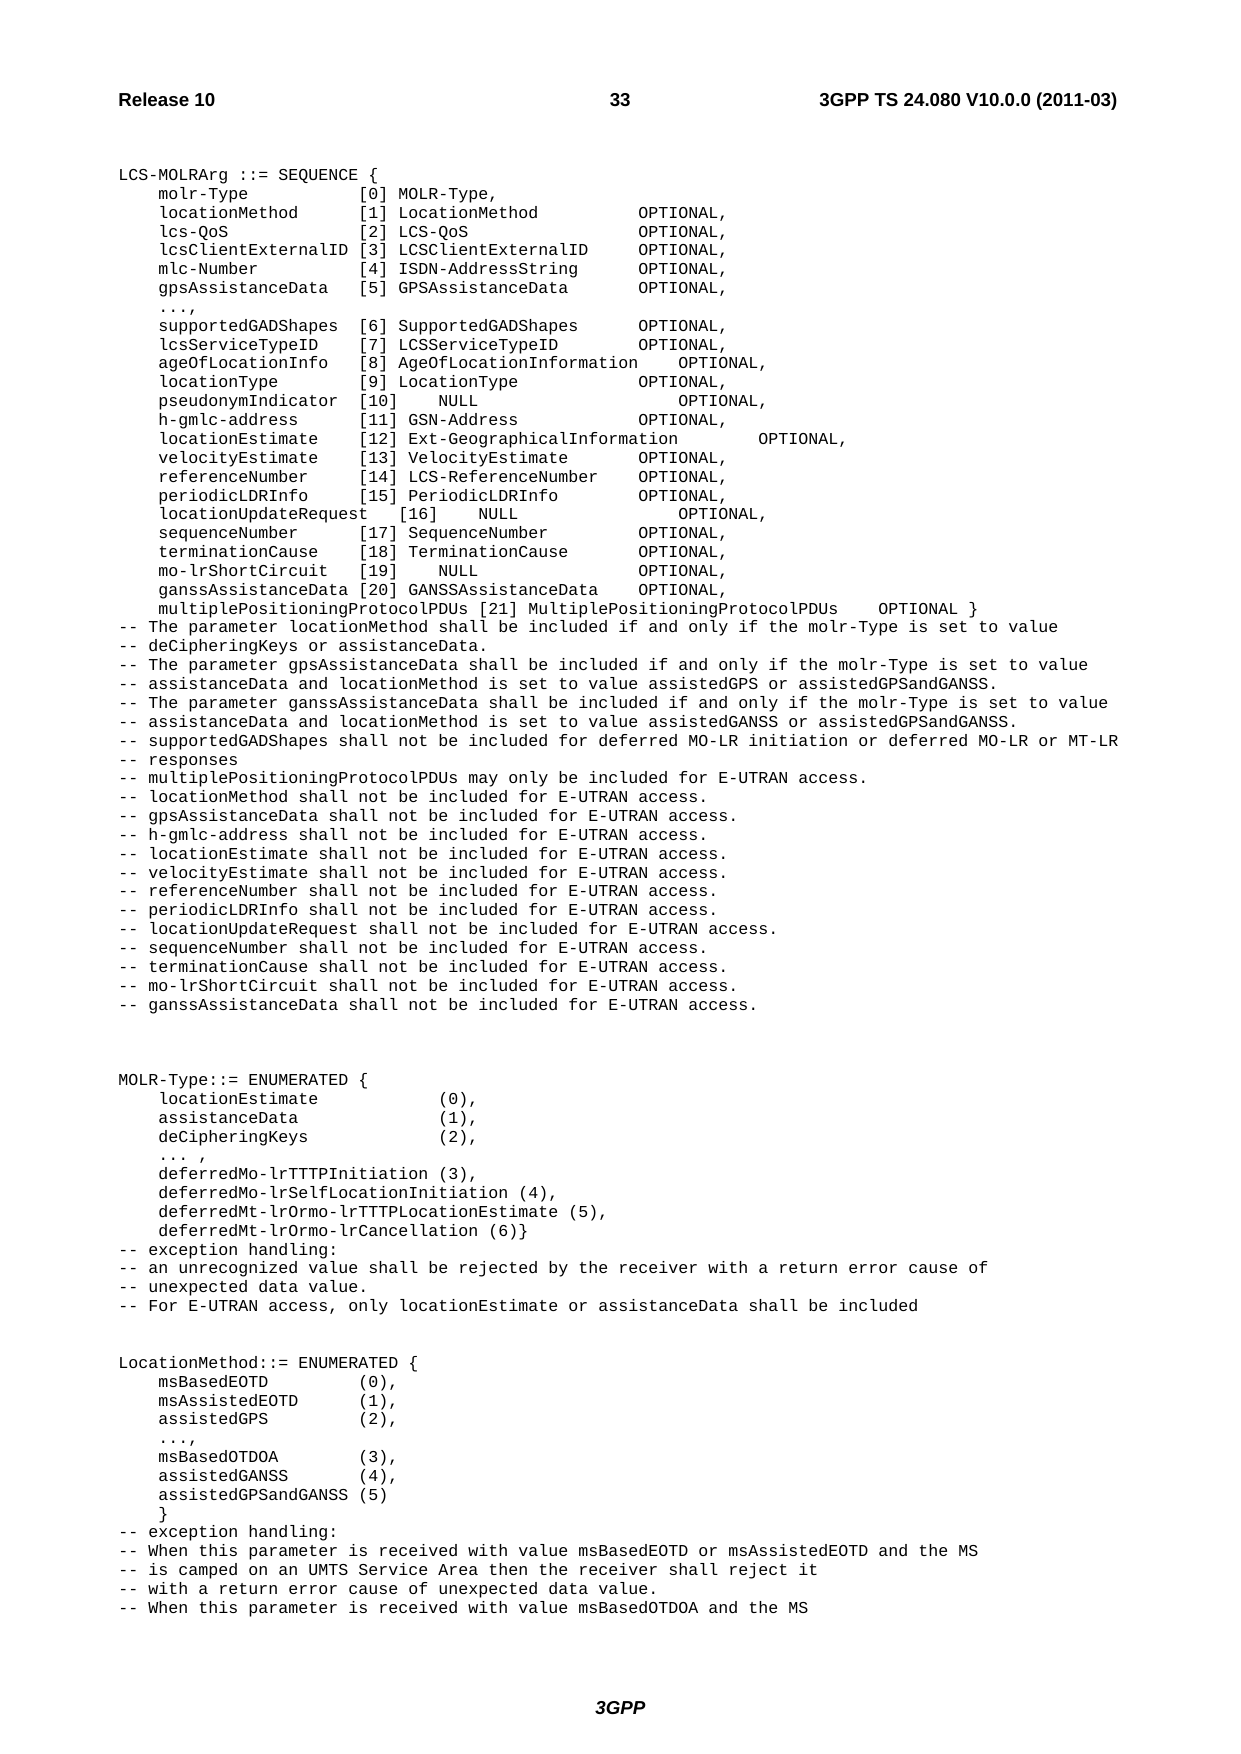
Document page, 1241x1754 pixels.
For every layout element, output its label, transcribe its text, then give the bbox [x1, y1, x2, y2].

text -- exception handling: [118, 1524, 1122, 1543]
text -- The parameter ganssAssistanceData shall be included if and only if the molr-Type is set to value [118, 694, 1122, 713]
text -- is camped on an UMTS Service Area then the receiver shall reject it [118, 1562, 1122, 1581]
text -- assistanceData and locationMethod is set to value assistedGPS or assistedGPSandGANSS. [118, 676, 1122, 694]
text locationMethod [1] LocationMethod OPTIONAL, [118, 204, 1122, 223]
text assistedGANSS (4), [118, 1467, 1122, 1486]
text ageOfLocationInfo [8] AgeOfLocationInformation OPTIONAL, [118, 355, 1122, 374]
text locationType [9] LocationType OPTIONAL, [118, 374, 1122, 393]
text periodicLDRInfo [15] PeriodicLDRInfo OPTIONAL, [118, 487, 1122, 506]
text -- ganssAssistanceData shall not be included for E-UTRAN access. [118, 996, 1122, 1015]
text -- locationUpdateRequest shall not be included for E-UTRAN access. [118, 921, 1122, 939]
text gpsAssistanceData [5] GPSAssistanceData OPTIONAL, [118, 280, 1122, 298]
text lcsClientExternalID [3] LCSClientExternalID OPTIONAL, [118, 242, 1122, 261]
text assistanceData (1), [118, 1109, 1122, 1128]
text LCS-MOLRArg ::= SEQUENCE { [118, 167, 1122, 185]
text -- exception handling: [118, 1241, 1122, 1260]
text LocationMethod::= ENUMERATED { [118, 1354, 1122, 1373]
text msAssistedEOTD (1), [118, 1392, 1122, 1411]
text -- For E-UTRAN access, only locationEstimate or assistanceData shall be included [118, 1298, 1122, 1317]
text locationUpdateRequest [16] NULL OPTIONAL, [118, 506, 1122, 525]
text multiplePositioningProtocolPDUs [21] MultiplePositioningProtocolPDUs OPTIONAL } [118, 600, 1122, 619]
text deferredMt-lrOrmo-lrCancellation (6)} [118, 1222, 1122, 1241]
text ..., [118, 1430, 1122, 1449]
text molr-Type [0] MOLR-Type, [118, 185, 1122, 204]
text -- When this parameter is received with value msBasedEOTD or msAssistedEOTD and the MS [118, 1543, 1122, 1562]
text lcsServiceTypeID [7] LCSServiceTypeID OPTIONAL, [118, 336, 1122, 355]
text ..., [118, 298, 1122, 317]
text sequenceNumber [17] SequenceNumber OPTIONAL, [118, 525, 1122, 544]
text -- assistanceData and locationMethod is set to value assistedGANSS or assistedGPSandGANSS. [118, 713, 1122, 732]
text -- The parameter locationMethod shall be included if and only if the molr-Type is set to value [118, 619, 1122, 638]
text supportedGADShapes [6] SupportedGADShapes OPTIONAL, [118, 317, 1122, 336]
text -- multiplePositioningProtocolPDUs may only be included for E-UTRAN access. [118, 770, 1122, 789]
text velocityEstimate [13] VelocityEstimate OPTIONAL, [118, 449, 1122, 468]
text -- deCipheringKeys or assistanceData. [118, 638, 1122, 657]
text terminationCause [18] TerminationCause OPTIONAL, [118, 544, 1122, 562]
text deferredMo-lrTTTPInitiation (3), [118, 1166, 1122, 1185]
text assistedGPSandGANSS (5) [118, 1486, 1122, 1505]
text mlc-Number [4] ISDN-AddressString OPTIONAL, [118, 261, 1122, 280]
text referenceNumber [14] LCS-ReferenceNumber OPTIONAL, [118, 468, 1122, 487]
text ... , [118, 1147, 1122, 1166]
text mo-lrShortCircuit [19] NULL OPTIONAL, [118, 562, 1122, 581]
text lcs-QoS [2] LCS-QoS OPTIONAL, [118, 223, 1122, 242]
text msBasedEOTD (0), [118, 1373, 1122, 1392]
text locationEstimate [12] Ext-GeographicalInformation OPTIONAL, [118, 431, 1122, 449]
text ganssAssistanceData [20] GANSSAssistanceData OPTIONAL, [118, 581, 1122, 600]
text deferredMt-lrOrmo-lrTTTPLocationEstimate (5), [118, 1203, 1122, 1222]
text h-gmlc-address [11] GSN-Address OPTIONAL, [118, 412, 1122, 431]
text -- terminationCause shall not be included for E-UTRAN access. [118, 958, 1122, 977]
text -- The parameter gpsAssistanceData shall be included if and only if the molr-Type is set to value [118, 657, 1122, 676]
text assistedGPS (2), [118, 1411, 1122, 1430]
text MOLR-Type::= ENUMERATED { [118, 1072, 1122, 1090]
text } [118, 1505, 1122, 1524]
text -- locationEstimate shall not be included for E-UTRAN access. [118, 845, 1122, 864]
text deCipheringKeys (2), [118, 1128, 1122, 1147]
text -- gpsAssistanceData shall not be included for E-UTRAN access. [118, 808, 1122, 826]
text -- referenceNumber shall not be included for E-UTRAN access. [118, 883, 1122, 902]
text -- mo-lrShortCircuit shall not be included for E-UTRAN access. [118, 977, 1122, 996]
text -- periodicLDRInfo shall not be included for E-UTRAN access. [118, 902, 1122, 921]
text -- locationMethod shall not be included for E-UTRAN access. [118, 789, 1122, 808]
text -- sequenceNumber shall not be included for E-UTRAN access. [118, 939, 1122, 958]
text -- responses [118, 751, 1122, 770]
text -- with a return error cause of unexpected data value. [118, 1581, 1122, 1599]
text -- unexpected data value. [118, 1279, 1122, 1298]
text -- an unrecognized value shall be rejected by the receiver with a return error cause of [118, 1260, 1122, 1279]
text -- h-gmlc-address shall not be included for E-UTRAN access. [118, 826, 1122, 845]
text -- velocityEstimate shall not be included for E-UTRAN access. [118, 864, 1122, 883]
text deferredMo-lrSelfLocationInitiation (4), [118, 1185, 1122, 1203]
text msBasedOTDOA (3), [118, 1449, 1122, 1467]
text pseudonymIndicator [10] NULL OPTIONAL, [118, 393, 1122, 412]
text -- When this parameter is received with value msBasedOTDOA and the MS [118, 1599, 1122, 1618]
text locationEstimate (0), [118, 1090, 1122, 1109]
text -- supportedGADShapes shall not be included for deferred MO-LR initiation or deferred MO-LR or MT-LR [118, 732, 1122, 751]
